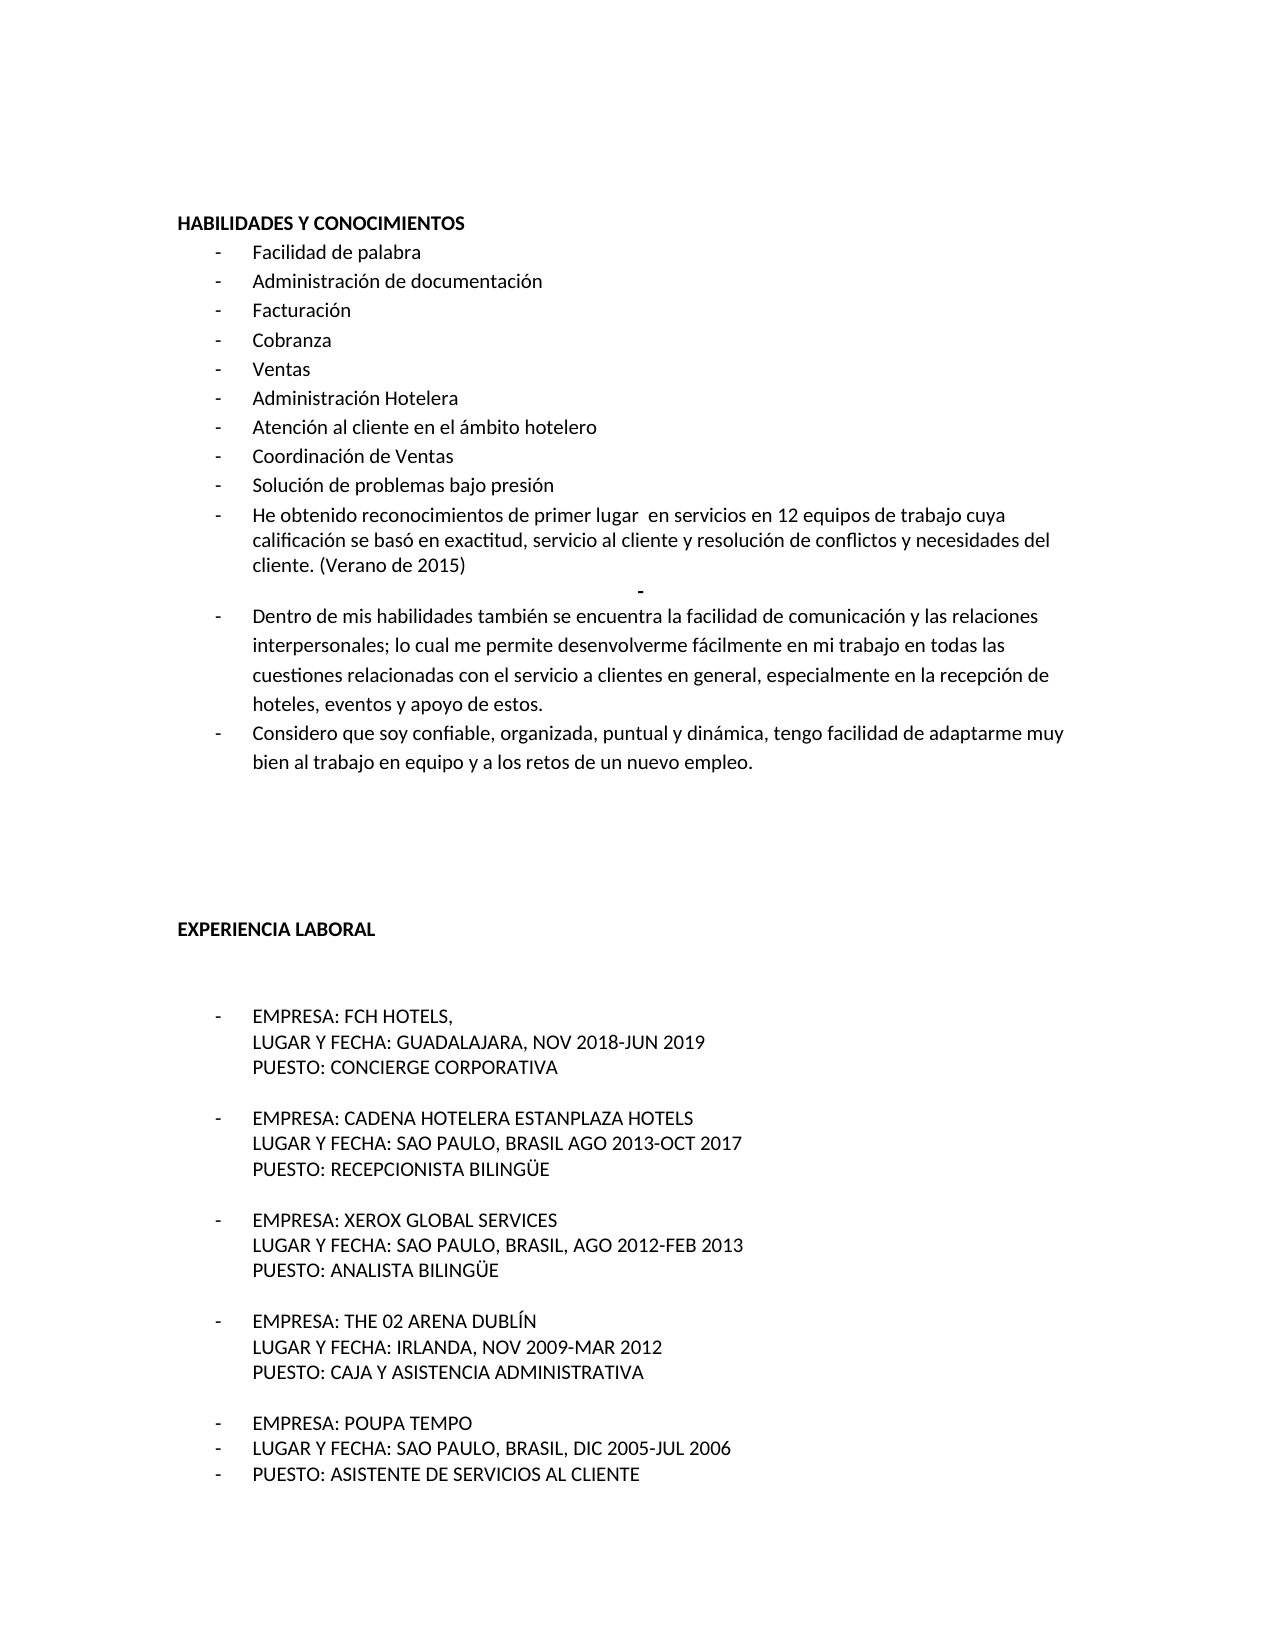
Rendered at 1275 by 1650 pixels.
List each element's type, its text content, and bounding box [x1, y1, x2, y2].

list Coordinación de Ventas [215, 443, 1098, 469]
list Solución de problemas bajo presión [215, 473, 1098, 498]
list LUGAR Y FECHA: IRLANDA, NOV 2009-MAR 2012 [252, 1334, 1098, 1359]
list PUESTO: ASISTENTE DE SERVICIOS AL CLIENTE [215, 1461, 1098, 1486]
list Atención al cliente en el ámbito hotelero [215, 414, 1098, 440]
list EMPRESA: CADENA HOTELERA ESTANPLAZA HOTELS [215, 1105, 1098, 1131]
text HABILIDADES Y CONOCIMIENTOS [177, 210, 1098, 236]
list He obtenido reconocimientos de primer lugar en servicios en 12 equipos de trabajo cuya calificación se basó en exactitud, servicio al cliente y resolución de conflictos y necesidades del cliente. (Verano de 2015) [215, 502, 1098, 578]
list PUESTO: CAJA Y ASISTENCIA ADMINISTRATIVA [252, 1359, 1098, 1385]
list Administración de documentación [215, 268, 1098, 294]
list Administración Hotelera [215, 385, 1098, 411]
list EMPRESA: XEROX GLOBAL SERVICES [215, 1207, 1098, 1232]
list Facturación [215, 298, 1098, 323]
list EMPRESA: FCH HOTELS, [215, 1003, 1098, 1029]
list PUESTO: RECEPCIONISTA BILINGÜE [252, 1156, 1098, 1181]
list PUESTO: ANALISTA BILINGÜE [252, 1258, 1098, 1283]
list Cobranza [215, 327, 1098, 352]
list LUGAR Y FECHA: SAO PAULO, BRASIL, DIC 2005-JUL 2006 [215, 1436, 1098, 1461]
text EXPERIENCIA LABORAL [177, 916, 1098, 941]
list Dentro de mis habilidades también se encuentra la facilidad de comunicación y las relaciones interpersonales; lo cual me permite desenvolverme fácilmente en mi trabajo en todas las cuestiones relacionadas con el servicio a clientes en general, especialmente en la recepción de hoteles, eventos y apoyo de estos. [215, 603, 1098, 716]
list Facilidad de palabra [215, 239, 1098, 265]
list PUESTO: CONCIERGE CORPORATIVA [252, 1054, 1098, 1080]
list LUGAR Y FECHA: SAO PAULO, BRASIL, AGO 2012-FEB 2013 [252, 1232, 1098, 1258]
list EMPRESA: THE 02 ARENA DUBLÍN [215, 1308, 1098, 1334]
list Considero que soy confiable, organizada, puntual y dinámica, tengo facilidad de adaptarme muy bien al trabajo en equipo y a los retos de un nuevo empleo. [215, 720, 1098, 775]
list EMPRESA: POUPA TEMPO [215, 1410, 1098, 1436]
list Ventas [215, 356, 1098, 381]
list LUGAR Y FECHA: GUADALAJARA, NOV 2018-JUN 2019 [252, 1029, 1098, 1054]
list LUGAR Y FECHA: SAO PAULO, BRASIL AGO 2013-OCT 2017 [252, 1131, 1098, 1156]
